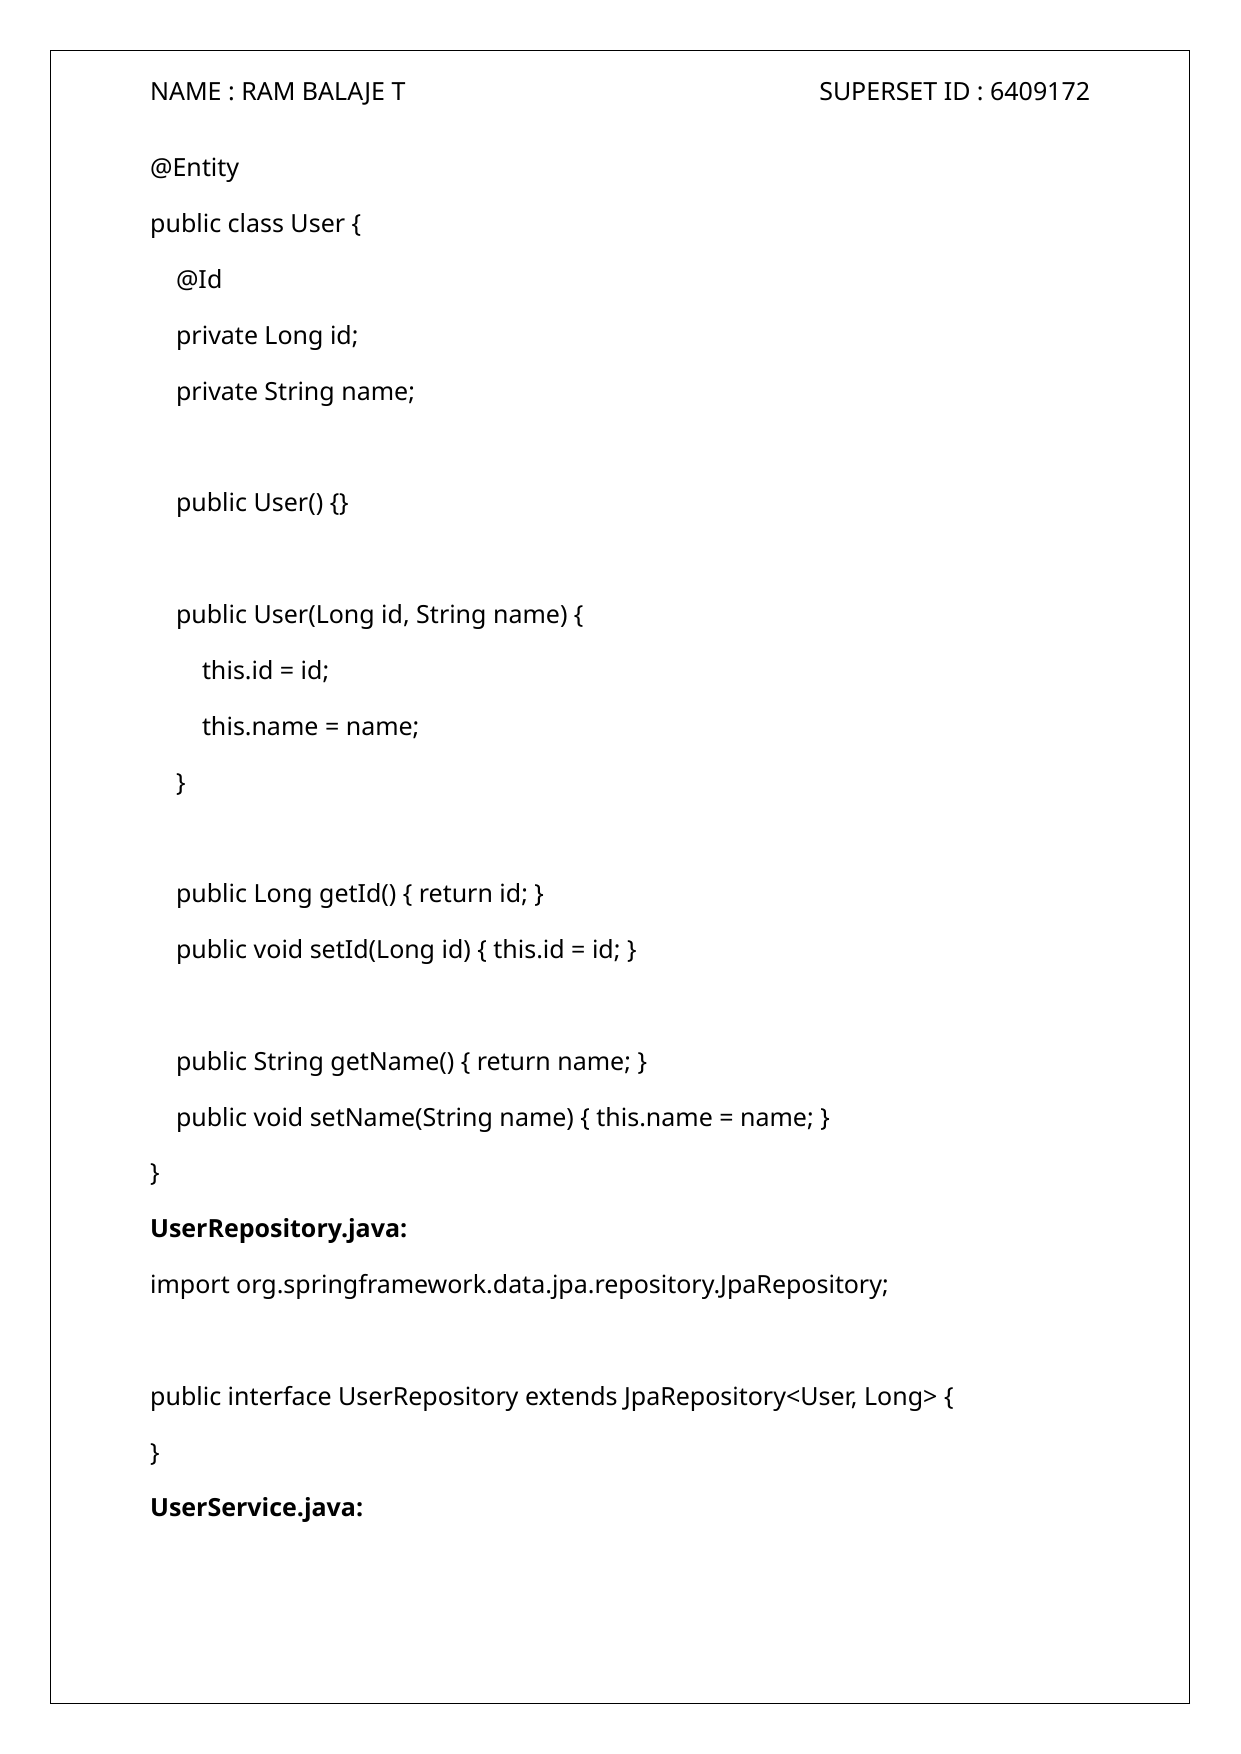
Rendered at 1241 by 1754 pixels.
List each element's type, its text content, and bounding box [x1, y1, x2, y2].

text public void setName(String name) { this.name = name; } [150, 1099, 1090, 1133]
text } [150, 764, 1090, 798]
text public interface UserRepository extends JpaRepository<User, Long> { [150, 1378, 1090, 1412]
text public void setId(Long id) { this.id = id; } [150, 932, 1090, 966]
text private String name; [150, 373, 1090, 407]
text public class User { [150, 206, 1090, 240]
text @Entity [150, 150, 1090, 184]
text this.id = id; [150, 652, 1090, 687]
text UserService.java: [150, 1490, 1090, 1524]
text public String getName() { return name; } [150, 1043, 1090, 1077]
text } [150, 1155, 1090, 1189]
text } [150, 1434, 1090, 1468]
text public User(Long id, String name) { [150, 597, 1090, 631]
text public User() {} [150, 485, 1090, 519]
text import org.springframework.data.jpa.repository.JpaRepository; [150, 1267, 1090, 1301]
text UserRepository.java: [150, 1211, 1090, 1245]
text this.name = name; [150, 708, 1090, 742]
text @Id [150, 262, 1090, 296]
text public Long getId() { return id; } [150, 876, 1090, 910]
text private Long id; [150, 317, 1090, 352]
